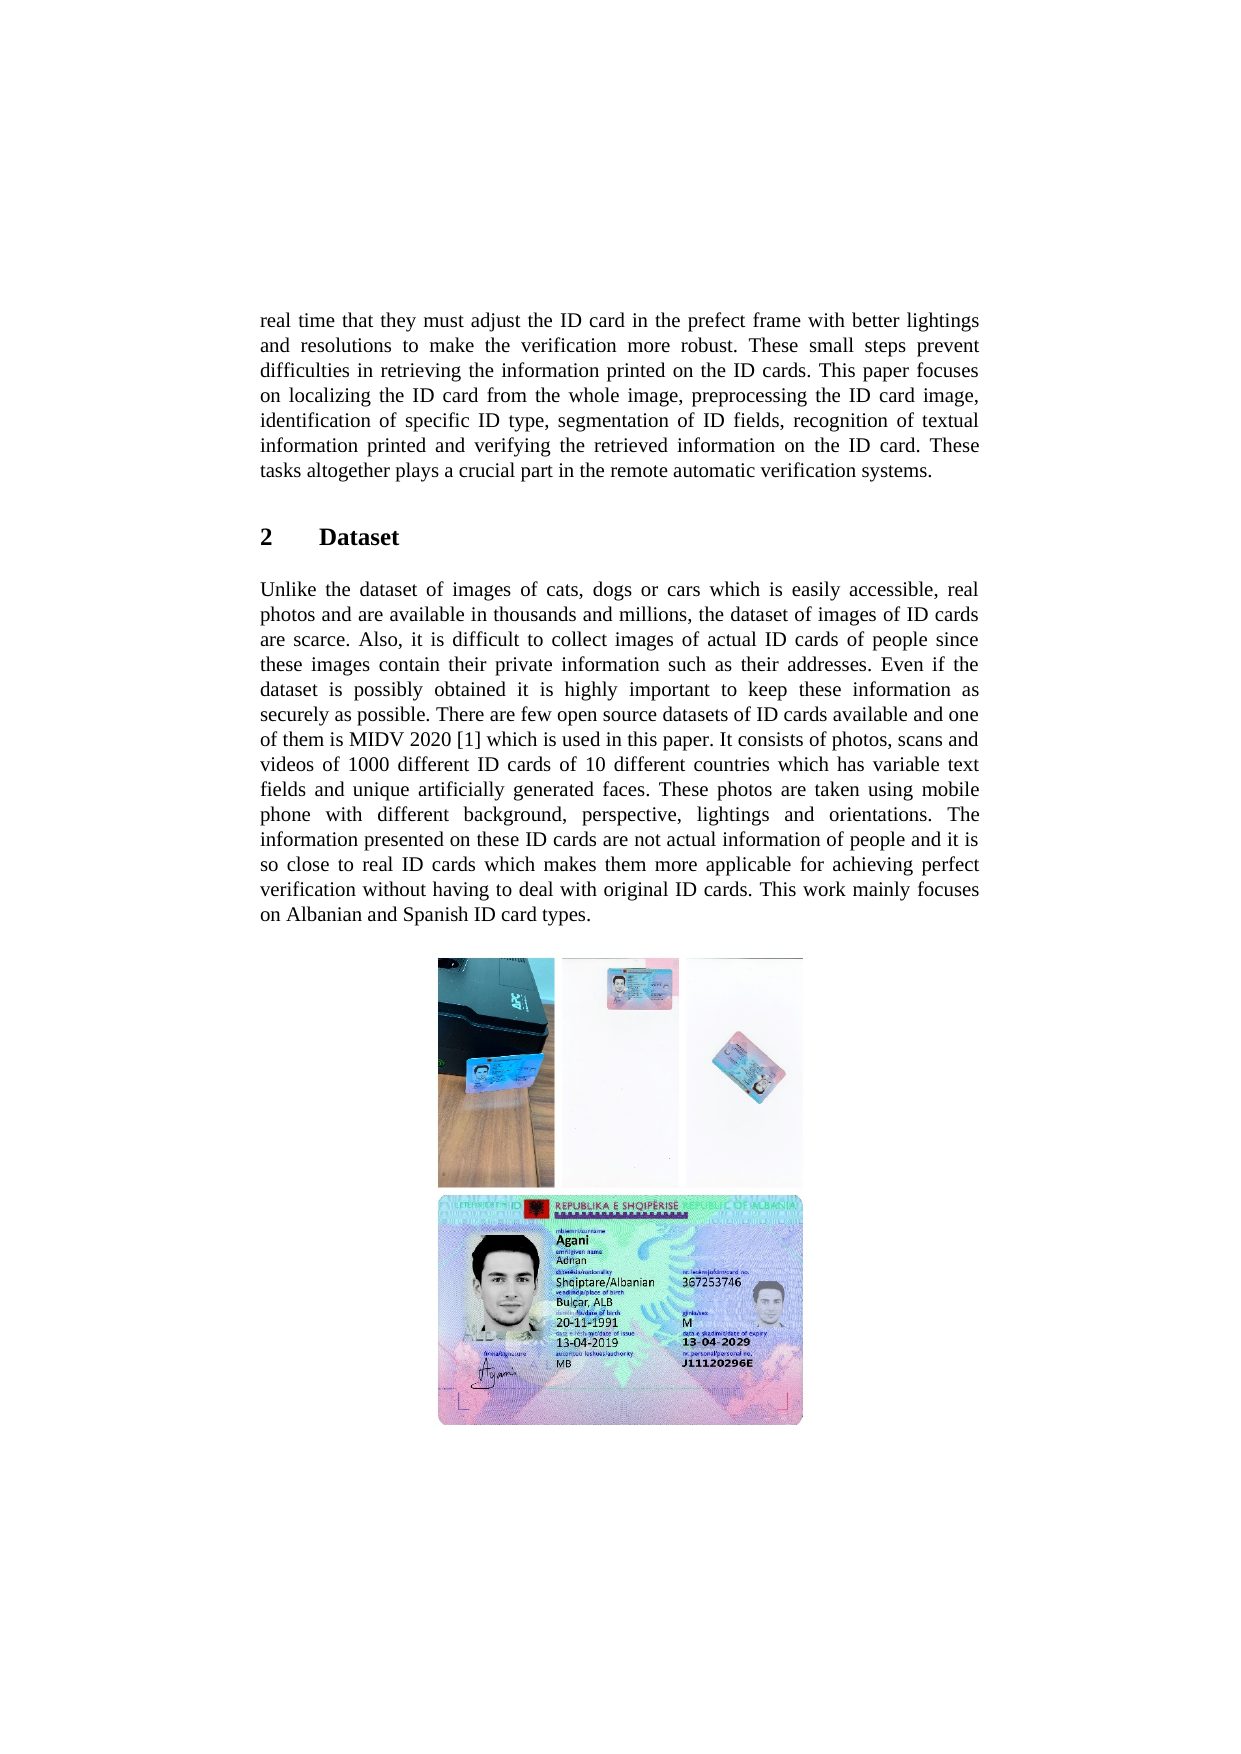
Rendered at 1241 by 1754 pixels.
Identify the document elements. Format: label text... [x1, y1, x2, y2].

picture [430, 950, 810, 1432]
subtitle Dataset [260, 519, 980, 551]
text Unlike the dataset of images of cats, dogs or cars which is easily accessible, real photos and are available in thousands and millions, the dataset of images of ID cards are scarce. Also, it is difficult to collect images of actual ID cards of people since these images contain their private information such as their addresses. Even if the dataset is possibly obtained it is highly important to keep these information as securely as possible. There are few open source datasets of ID cards available and one of them is MIDV 2020 [1] which is used in this paper. It consists of photos, scans and videos of 1000 different ID cards of 10 different countries which has variable text fields and unique artificially generated faces. These photos are taken using mobile phone with different background, perspective, lightings and orientations. The information presented on these ID cards are not actual information of people and it is so close to real ID cards which makes them more applicable for achieving perfect verification without having to deal with original ID cards. This work mainly focuses on Albanian and Spanish ID card types. [260, 576, 980, 926]
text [260, 307, 980, 482]
